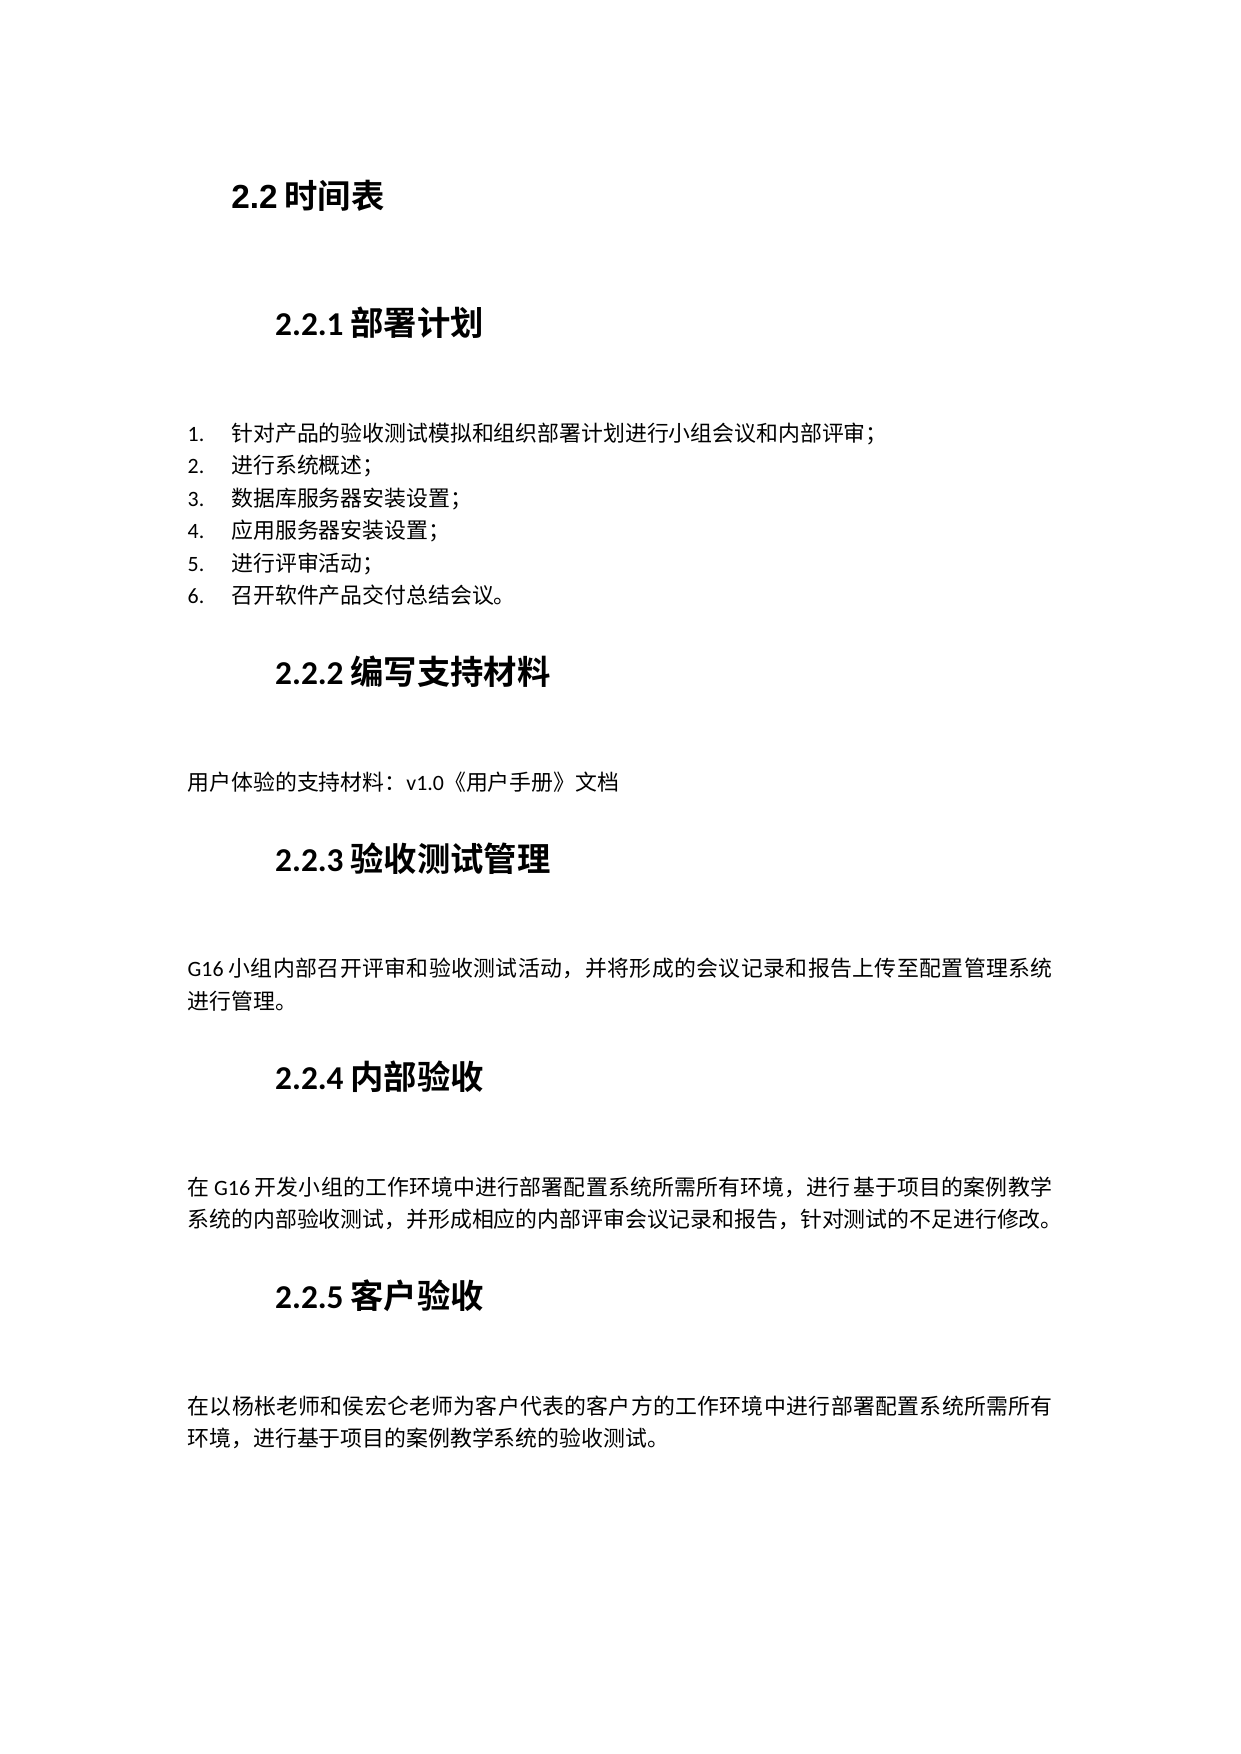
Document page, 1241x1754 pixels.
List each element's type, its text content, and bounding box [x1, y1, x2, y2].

list 进行评审活动； [187, 546, 1053, 578]
text 在G16开发小组的工作环境中进行部署配置系统所需所有环境，进行基于项目的案例教学系统的内部验收测试，并形成相应的内部评审会议记录和报告，针对测试的不足进行修改。 [187, 1169, 1053, 1234]
subtitle 2.2.1部署计划 [231, 289, 1053, 354]
subtitle 2.2.2编写支持材料 [231, 638, 1053, 703]
subtitle 2.2.4内部验收 [231, 1043, 1053, 1108]
subtitle 2.2时间表 [187, 162, 1053, 227]
list 针对产品的验收测试模拟和组织部署计划进行小组会议和内部评审； [187, 416, 1053, 448]
list 召开软件产品交付总结会议。 [187, 578, 1053, 611]
list 进行系统概述； [187, 448, 1053, 481]
subtitle 2.2.5客户验收 [231, 1262, 1053, 1327]
subtitle 2.2.3验收测试管理 [231, 824, 1053, 889]
list 数据库服务器安装设置； [187, 481, 1053, 513]
text 用户体验的支持材料：v1.0《用户手册》文档 [187, 764, 1053, 797]
text 在以杨枨老师和侯宏仑老师为客户代表的客户方的工作环境中进行部署配置系统所需所有环境，进行基于项目的案例教学系统的验收测试。 [187, 1388, 1053, 1453]
list 应用服务器安装设置； [187, 513, 1053, 546]
text G16小组内部召开评审和验收测试活动，并将形成的会议记录和报告上传至配置管理系统进行管理。 [187, 951, 1053, 1016]
